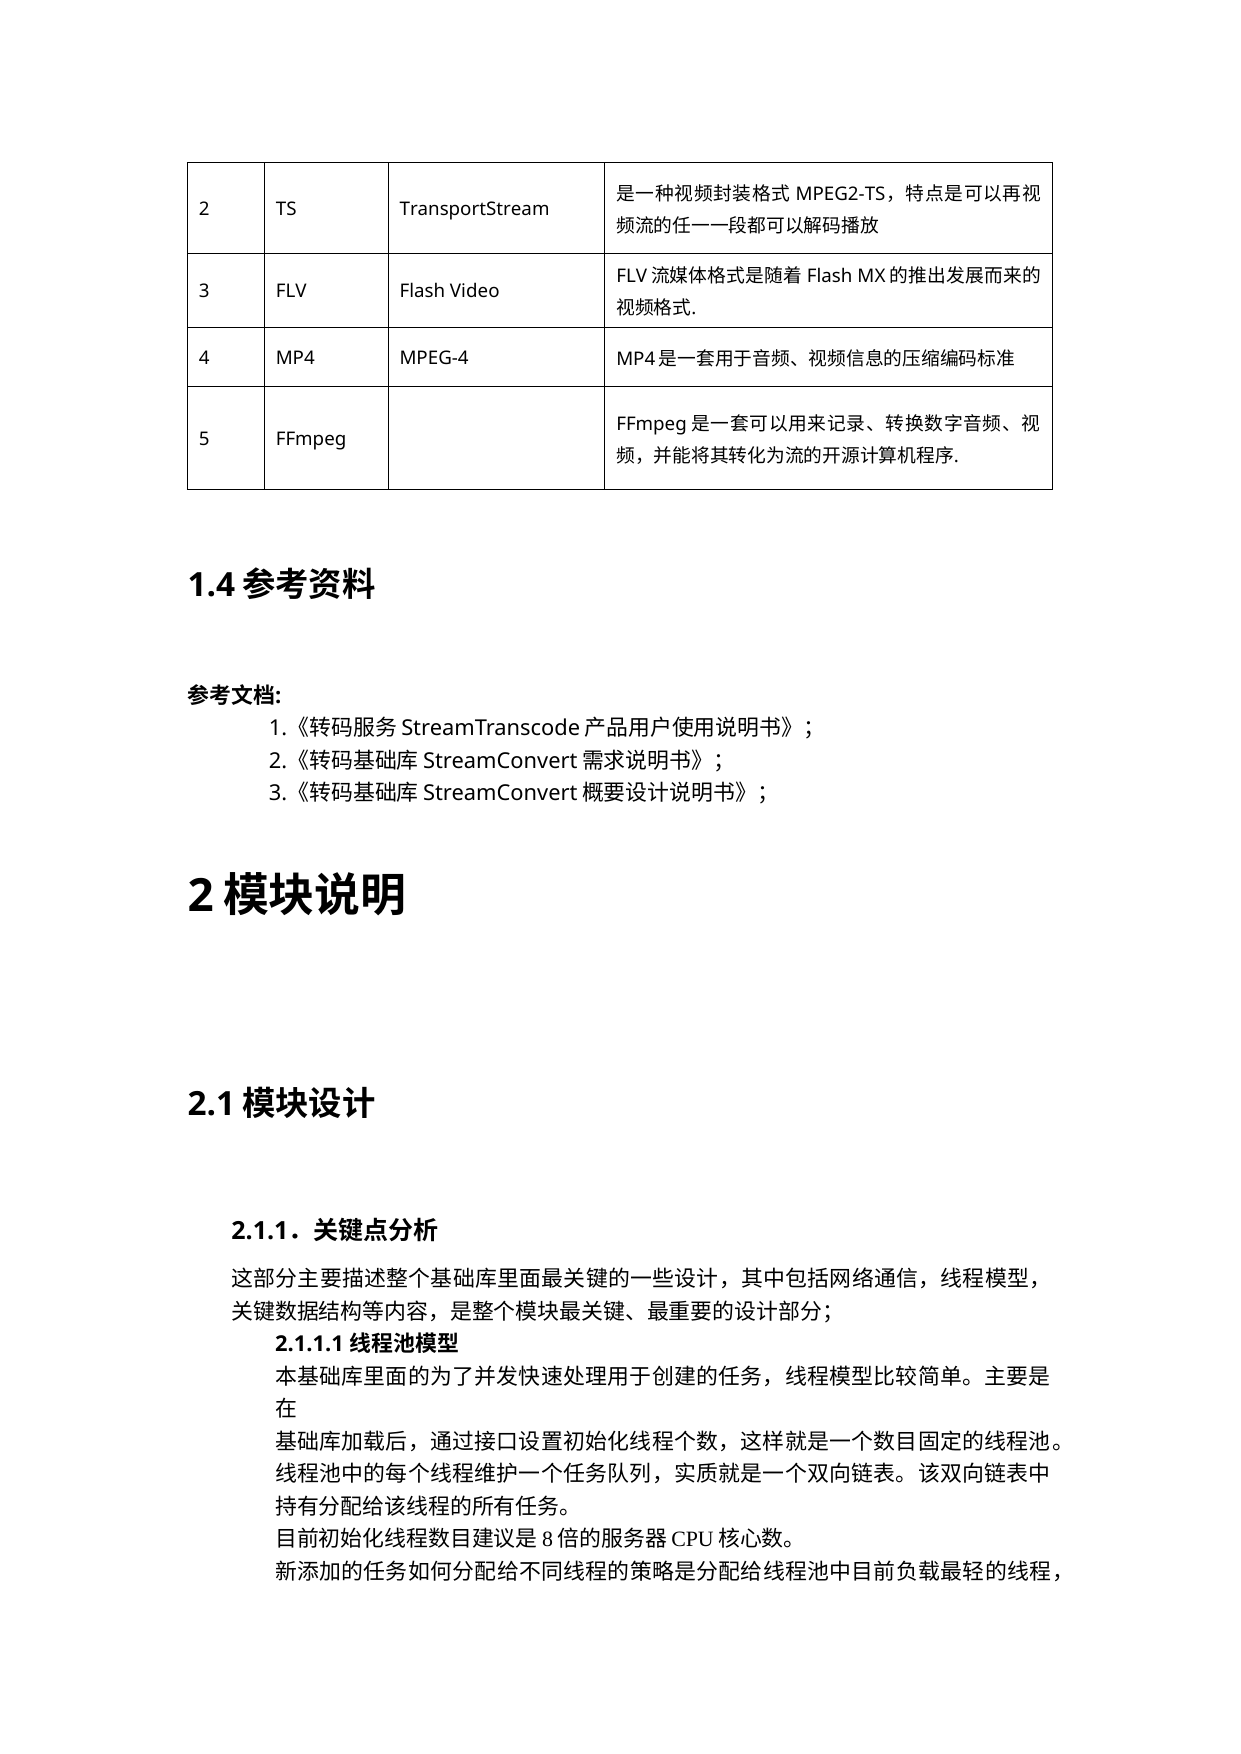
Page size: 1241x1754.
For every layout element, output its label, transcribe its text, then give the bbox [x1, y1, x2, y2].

text 2.1模块设计 [187, 1068, 1053, 1133]
table_cell TS [265, 163, 388, 253]
table_cell MP4是一套用于音频、视频信息的压缩编码标准 [605, 328, 1052, 386]
text 2.1.1.1 线程池模型 [187, 1326, 1053, 1358]
table_cell FFmpeg [265, 387, 388, 489]
table_cell 3 [188, 254, 264, 327]
table_cell FLV [265, 254, 388, 327]
table_cell Flash Video [389, 254, 604, 327]
text 参考文档: [187, 677, 1053, 710]
table_cell FLV流媒体格式是随着Flash MX的推出发展而来的视频格式. [605, 254, 1052, 327]
text 2.《转码基础库StreamConvert需求说明书》； [269, 742, 1053, 775]
table_cell 5 [188, 387, 264, 489]
text 3.《转码基础库StreamConvert概要设计说明书》； [269, 775, 1053, 807]
table_cell TransportStream [389, 163, 604, 253]
text 1.《转码服务StreamTranscode产品用户使用说明书》； [269, 710, 1053, 742]
table_cell 4 [188, 328, 264, 386]
text 目前初始化线程数目建议是8倍的服务器CPU核心数。 [275, 1521, 1053, 1553]
table_cell 2 [188, 163, 264, 253]
text 基础库加载后，通过接口设置初始化线程个数，这样就是一个数目固定的线程池。线程池中的每个线程维护一个任务队列，实质就是一个双向链表。该双向链表中持有分配给该线程的所有任务。 [275, 1423, 1053, 1521]
text 这部分主要描述整个基础库里面最关键的一些设计，其中包括网络通信，线程模型，关键数据结构等内容，是整个模块最关键、最重要的设计部分； [231, 1261, 1053, 1326]
text 2.1.1．关键点分析 [187, 1196, 1053, 1261]
text 2模块说明 [187, 843, 1053, 940]
table_cell FFmpeg是一套可以用来记录、转换数字音频、视频，并能将其转化为流的开源计算机程序. [605, 387, 1052, 489]
table_cell MP4 [265, 328, 388, 386]
table_cell [389, 387, 604, 489]
text 1.4参考资料 [187, 550, 1053, 615]
table_cell MPEG-4 [389, 328, 604, 386]
table_cell 是一种视频封装格式MPEG2-TS，特点是可以再视频流的任一一段都可以解码播放 [605, 163, 1052, 253]
text 本基础库里面的为了并发快速处理用于创建的任务，线程模型比较简单。主要是在 [275, 1358, 1053, 1423]
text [275, 1553, 1053, 1586]
